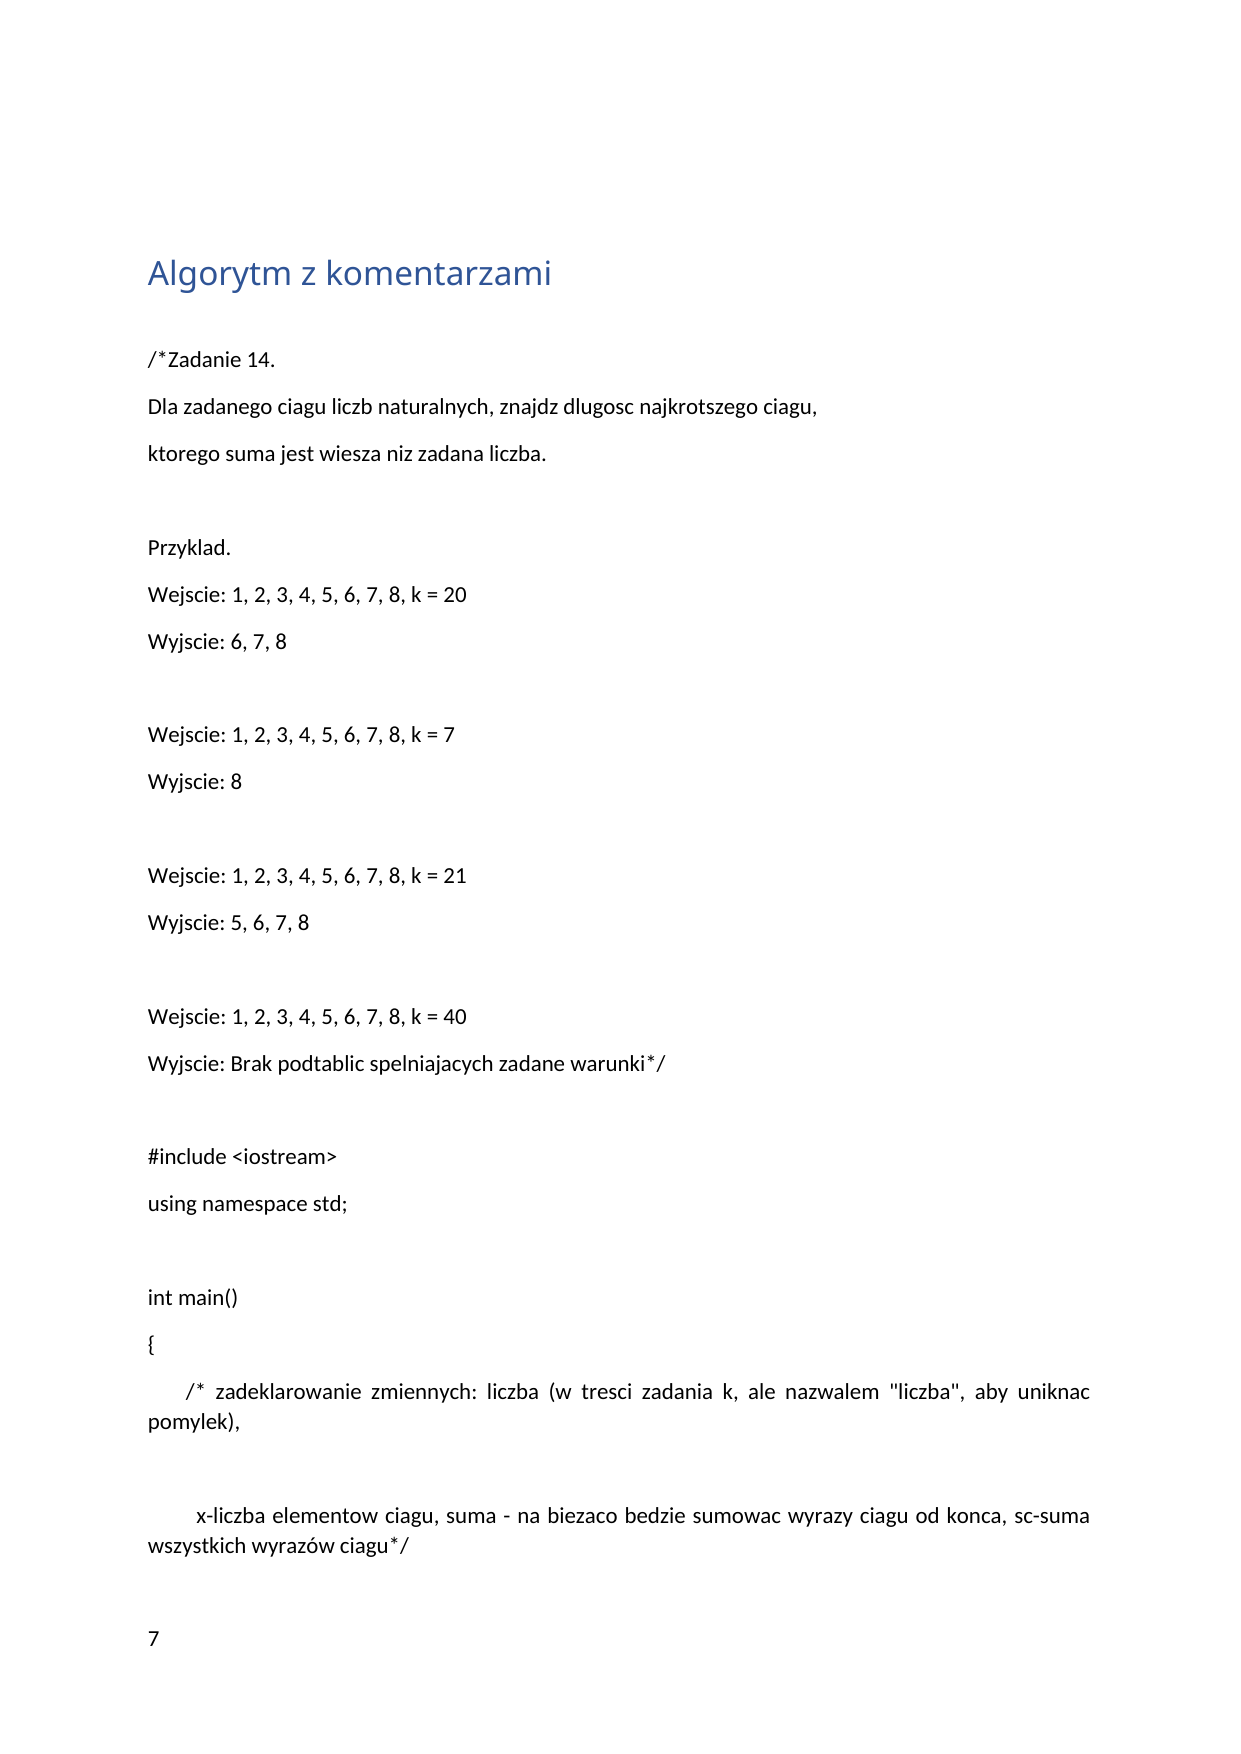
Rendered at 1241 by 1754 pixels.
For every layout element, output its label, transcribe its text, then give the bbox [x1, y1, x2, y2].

text Przyklad. [148, 533, 1093, 561]
text Wejscie: 1, 2, 3, 4, 5, 6, 7, 8, k = 40 [148, 1002, 1093, 1030]
text x-liczba elementow ciagu, suma - na biezaco bedzie sumowac wyrazy ciagu od konca, sc-suma wszystkich wyrazów ciagu*/ [148, 1501, 1093, 1559]
text #include <iostream> [148, 1142, 1093, 1170]
text Wyjscie: 5, 6, 7, 8 [148, 908, 1093, 936]
text { [148, 1330, 1093, 1358]
text Wyjscie: 8 [148, 767, 1093, 795]
text Dla zadanego ciagu liczb naturalnych, znajdz dlugosc najkrotszego ciagu, [148, 392, 1093, 420]
text Wejscie: 1, 2, 3, 4, 5, 6, 7, 8, k = 20 [148, 580, 1093, 608]
text using namespace std; [148, 1189, 1093, 1217]
text /* zadeklarowanie zmiennych: liczba (w tresci zadania k, ale nazwalem "liczba", aby uniknac pomylek), [148, 1377, 1093, 1435]
text ktorego suma jest wiesza niz zadana liczba. [148, 439, 1093, 467]
text Wejscie: 1, 2, 3, 4, 5, 6, 7, 8, k = 21 [148, 861, 1093, 889]
text int main() [148, 1283, 1093, 1311]
text Wyjscie: 6, 7, 8 [148, 627, 1093, 655]
text Wejscie: 1, 2, 3, 4, 5, 6, 7, 8, k = 7 [148, 721, 1093, 748]
text Wyjscie: Brak podtablic spelniajacych zadane warunki*/ [148, 1049, 1093, 1077]
subtitle Algorytm z komentarzami [148, 250, 1093, 295]
text /*Zadanie 14. [148, 346, 1093, 373]
